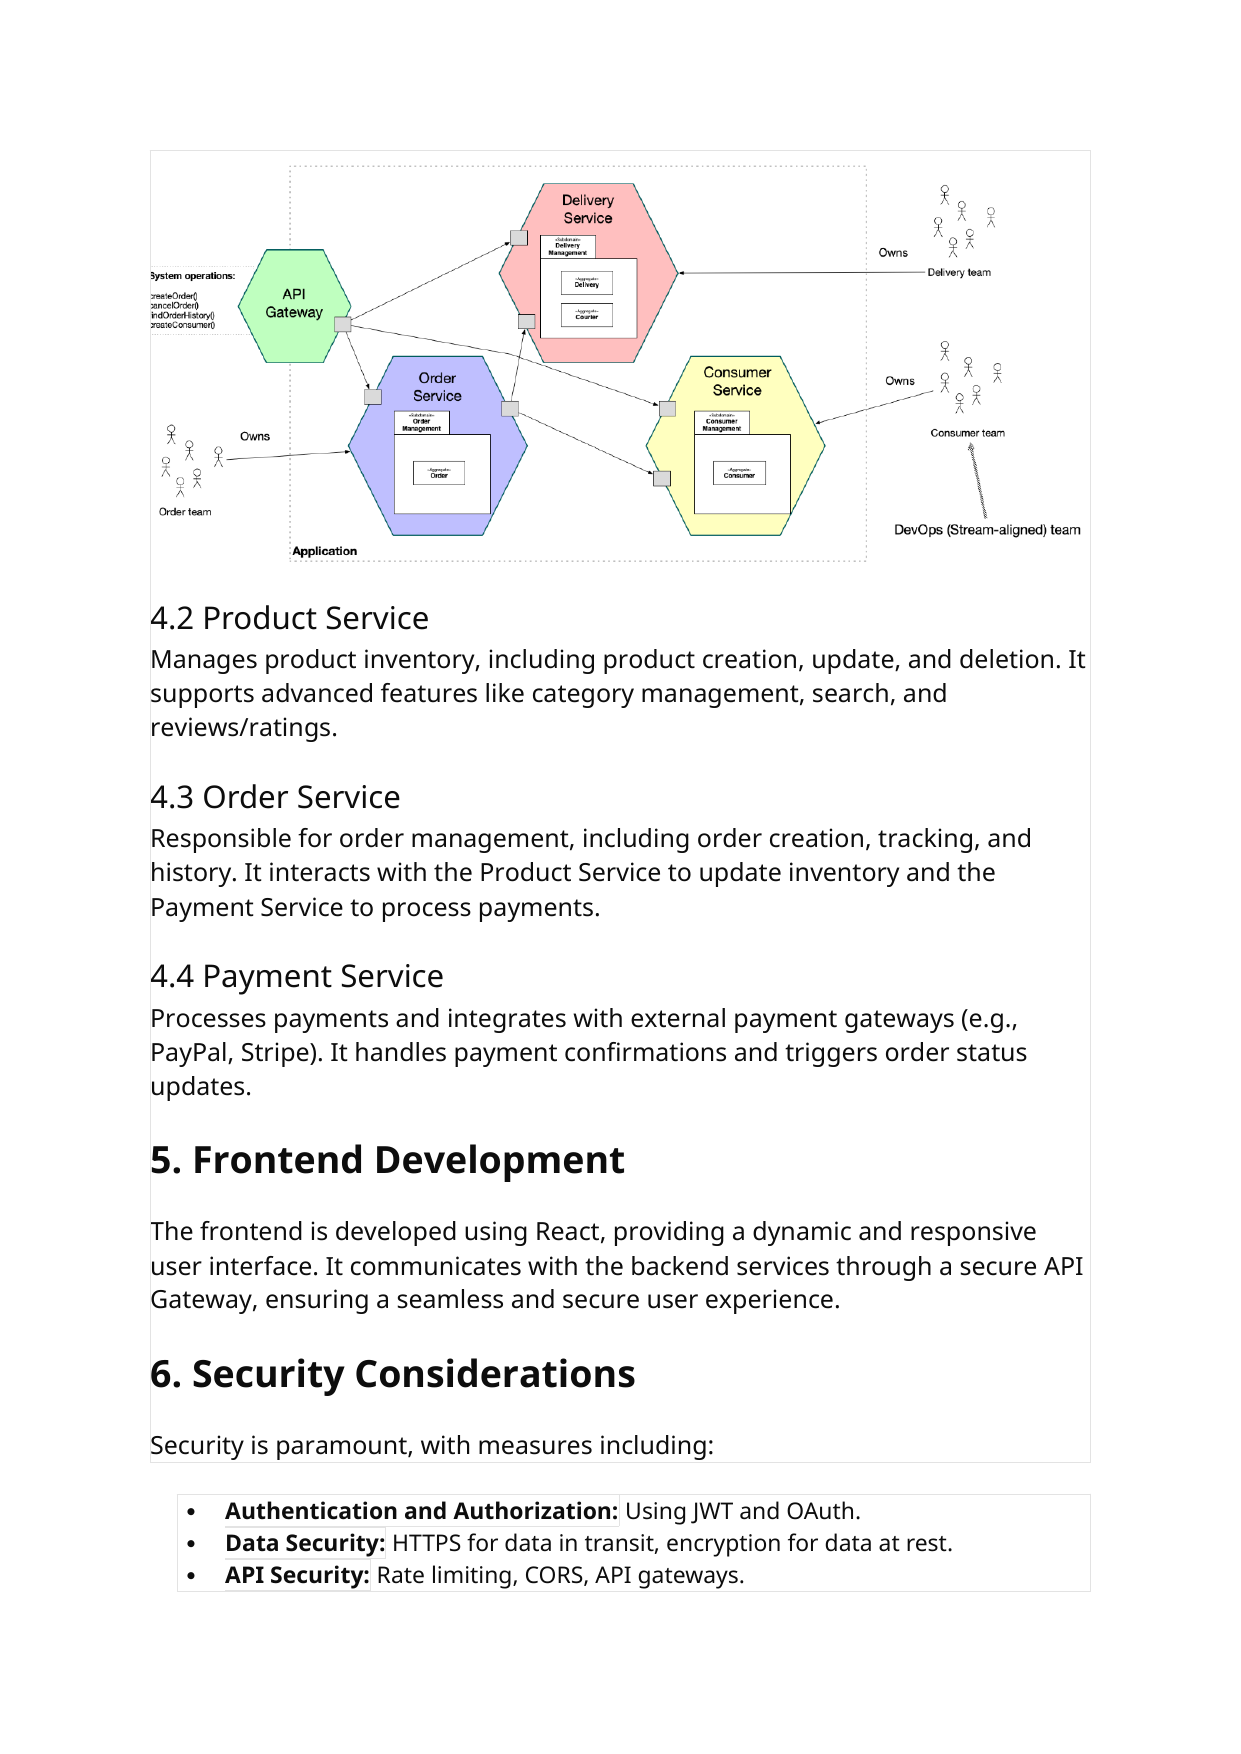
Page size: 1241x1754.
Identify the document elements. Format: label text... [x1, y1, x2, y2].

list API Security: Rate limiting, CORS, API gateways. [371, 1558, 1090, 1591]
text The frontend is developed using React, providing a dynamic and responsive user interface. It communicates with the backend services through a secure API Gateway, ensuring a seamless and secure user experience. [151, 1213, 1090, 1316]
subtitle 4.4 Payment Service [151, 954, 1090, 997]
text Processes payments and integrates with external payment gateways (e.g., PayPal, Stripe). It handles payment confirmations and triggers order status updates. [151, 1000, 1090, 1103]
list Data Security: HTTPS for data in transit, encryption for data at rest. [178, 1526, 385, 1558]
text Manages product inventory, including product creation, update, and deletion. It supports advanced features like category management, search, and reviews/ratings. [151, 641, 1090, 744]
list API Security: Rate limiting, CORS, API gateways. [178, 1558, 370, 1591]
subtitle 6. Security Considerations [151, 1347, 1090, 1398]
list Authentication and Authorization: Using JWT and OAuth. [620, 1495, 1090, 1526]
subtitle 4.3 Order Service [151, 774, 1090, 818]
list Data Security: HTTPS for data in transit, encryption for data at rest. [386, 1526, 1090, 1558]
text Security is paramount, with measures including: [151, 1427, 1090, 1462]
subtitle 5. Frontend Development [151, 1133, 1090, 1185]
picture [151, 151, 1090, 565]
text Responsible for order management, including order creation, tracking, and history. It interacts with the Product Service to update inventory and the Payment Service to process payments. [151, 821, 1090, 923]
subtitle 4.2 Product Service [151, 595, 1090, 638]
list Authentication and Authorization: Using JWT and OAuth. [178, 1495, 619, 1526]
